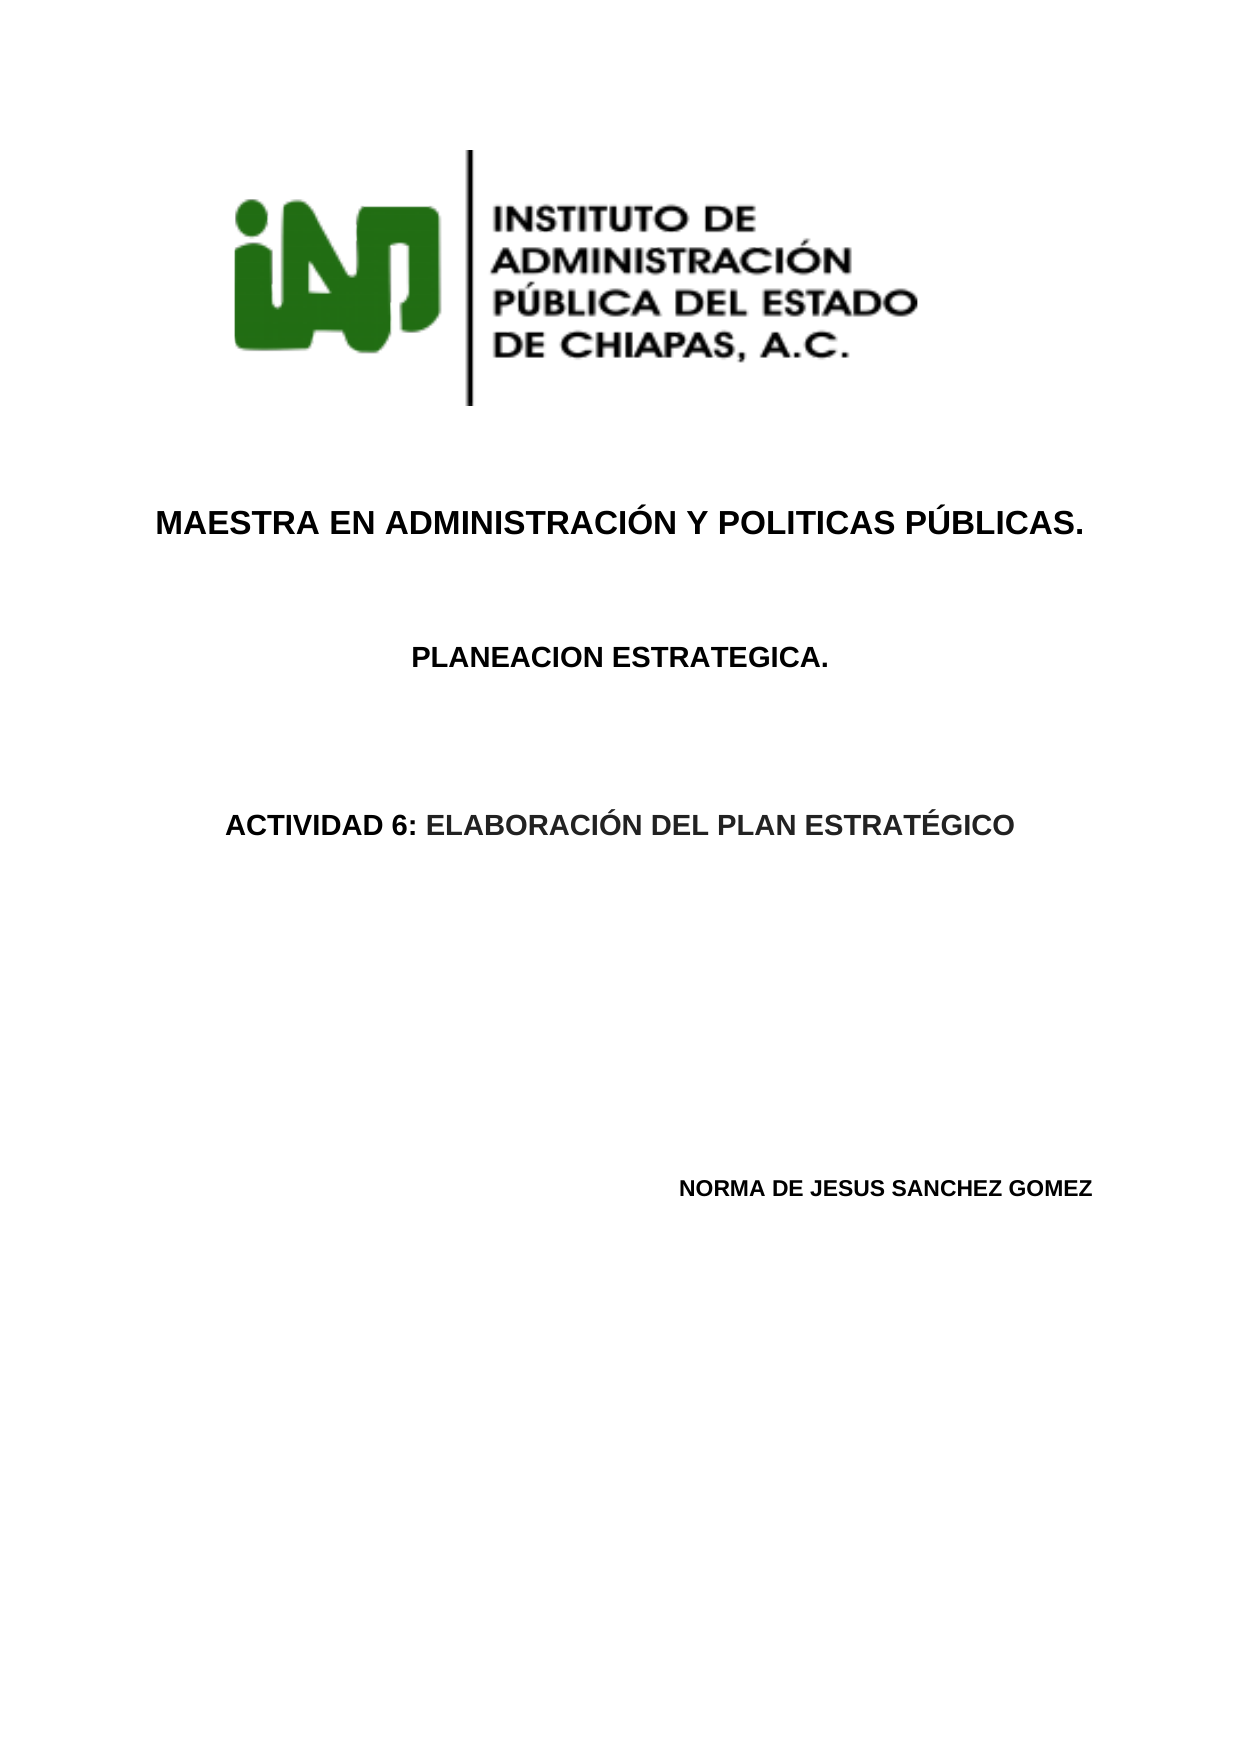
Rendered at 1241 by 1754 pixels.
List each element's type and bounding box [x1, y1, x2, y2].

picture [234, 150, 918, 406]
